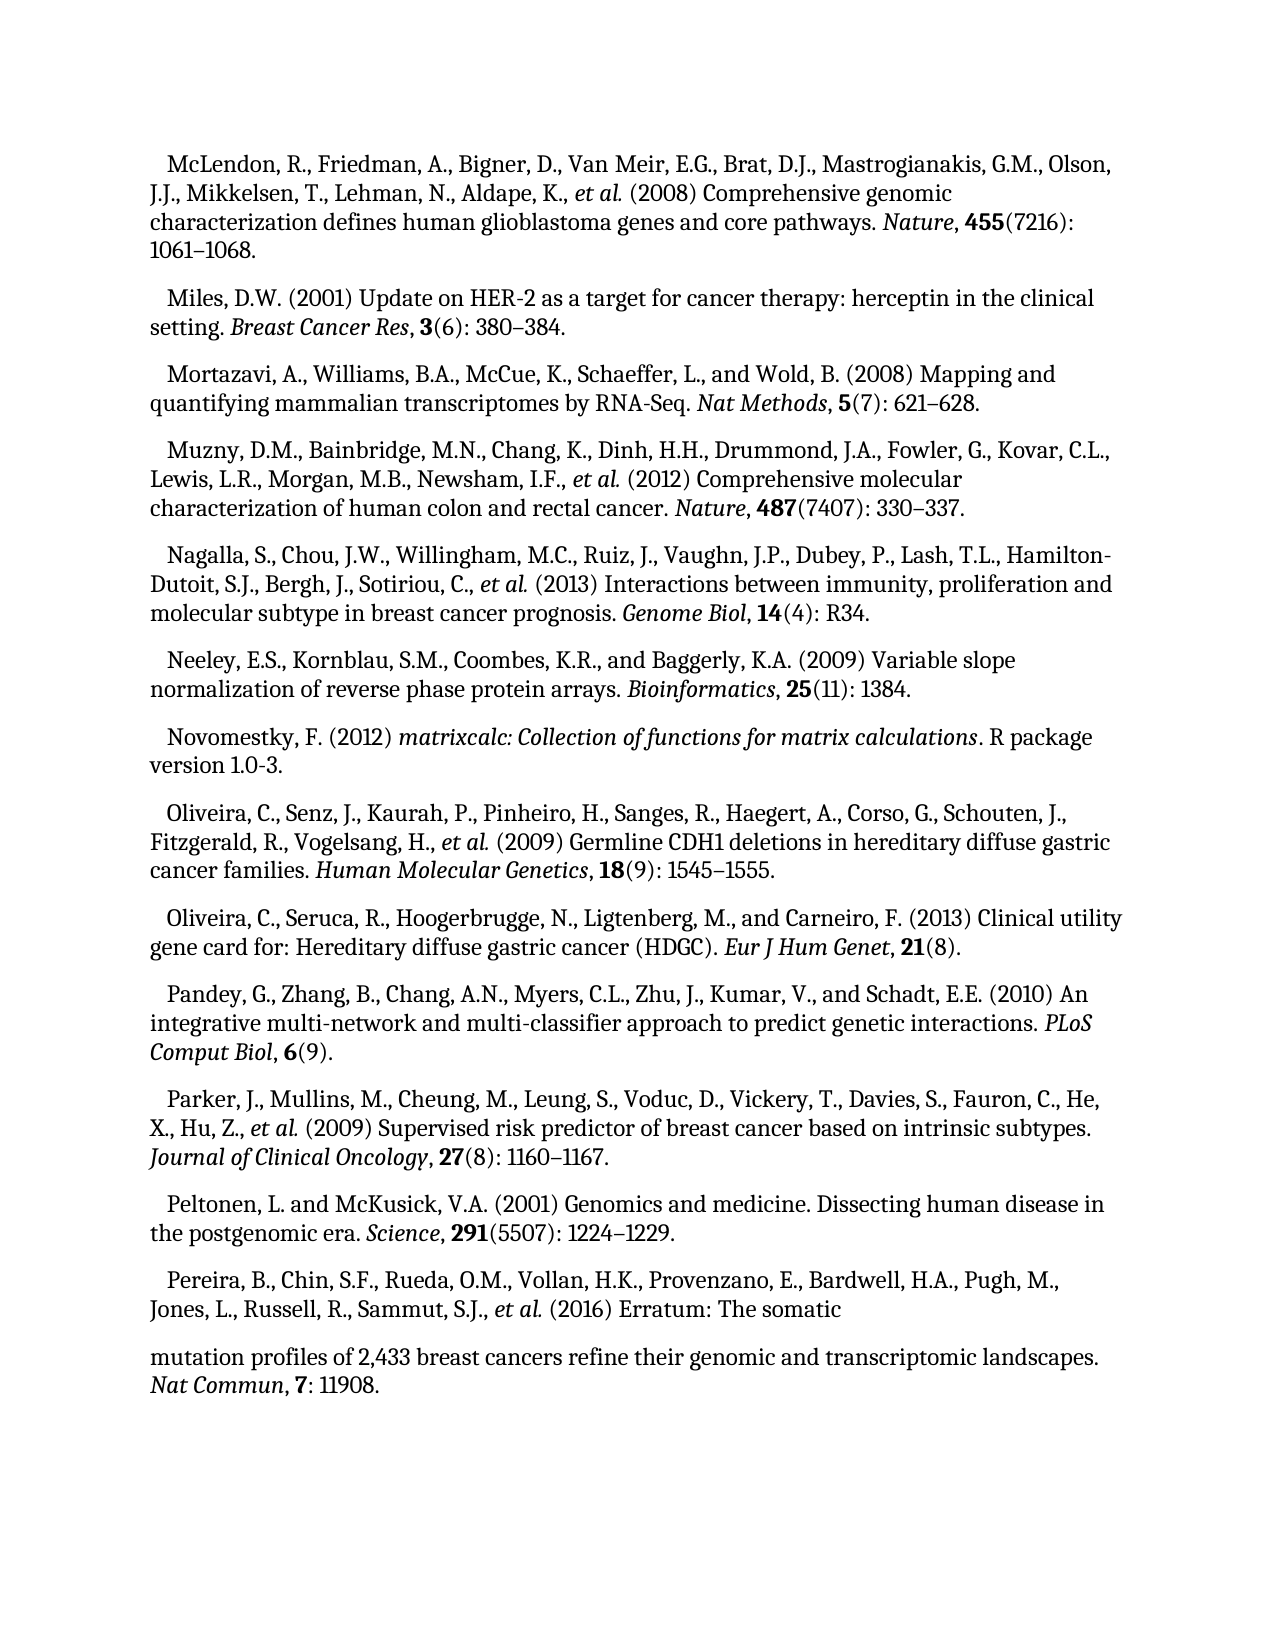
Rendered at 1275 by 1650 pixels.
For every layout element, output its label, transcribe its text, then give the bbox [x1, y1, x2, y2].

text Neeley, E.S., Kornblau, S.M., Coombes, K.R., and Baggerly, K.A. (2009) Variable slope normalization of reverse phase protein arrays. Bioinformatics, 25(11): 1384. [150, 646, 1125, 704]
text Pandey, G., Zhang, B., Chang, A.N., Myers, C.L., Zhu, J., Kumar, V., and Schadt, E.E. (2010) An integrative multi-network and multi-classifier approach to predict genetic interactions. PLoS Comput Biol, 6(9). [150, 980, 1125, 1066]
text mutation profiles of 2,433 breast cancers refine their genomic and transcriptomic landscapes. Nat Commun, 7: 11908. [150, 1342, 1125, 1400]
text McLendon, R., Friedman, A., Bigner, D., Van Meir, E.G., Brat, D.J., Mastrogianakis, G.M., Olson, J.J., Mikkelsen, T., Lehman, N., Aldape, K., et al. (2008) Comprehensive genomic characterization defines human glioblastoma genes and core pathways. Nature, 455(7216): 1061–1068. [150, 150, 1125, 265]
text Muzny, D.M., Bainbridge, M.N., Chang, K., Dinh, H.H., Drummond, J.A., Fowler, G., Kovar, C.L., Lewis, L.R., Morgan, M.B., Newsham, I.F., et al. (2012) Comprehensive molecular characterization of human colon and rectal cancer. Nature, 487(7407): 330–337. [150, 436, 1125, 522]
text Novomestky, F. (2012) matrixcalc: Collection of functions for matrix calculations. R package version 1.0-3. [150, 722, 1125, 780]
text Miles, D.W. (2001) Update on HER-2 as a target for cancer therapy: herceptin in the clinical setting. Breast Cancer Res, 3(6): 380–384. [150, 284, 1125, 341]
text Peltonen, L. and McKusick, V.A. (2001) Genomics and medicine. Dissecting human disease in the postgenomic era. Science, 291(5507): 1224–1229. [150, 1190, 1125, 1247]
text Oliveira, C., Senz, J., Kaurah, P., Pinheiro, H., Sanges, R., Haegert, A., Corso, G., Schouten, J., Fitzgerald, R., Vogelsang, H., et al. (2009) Germline CDH1 deletions in hereditary diffuse gastric cancer families. Human Molecular Genetics, 18(9): 1545–1555. [150, 799, 1125, 885]
text Parker, J., Mullins, M., Cheung, M., Leung, S., Voduc, D., Vickery, T., Davies, S., Fauron, C., He, X., Hu, Z., et al. (2009) Supervised risk predictor of breast cancer based on intrinsic subtypes. Journal of Clinical Oncology, 27(8): 1160–1167. [150, 1085, 1125, 1171]
text Nagalla, S., Chou, J.W., Willingham, M.C., Ruiz, J., Vaughn, J.P., Dubey, P., Lash, T.L., Hamilton-Dutoit, S.J., Bergh, J., Sotiriou, C., et al. (2013) Interactions between immunity, proliferation and molecular subtype in breast cancer prognosis. Genome Biol, 14(4): R34. [150, 541, 1125, 627]
text Mortazavi, A., Williams, B.A., McCue, K., Schaeffer, L., and Wold, B. (2008) Mapping and quantifying mammalian transcriptomes by RNA-Seq. Nat Methods, 5(7): 621–628. [150, 360, 1125, 417]
text Oliveira, C., Seruca, R., Hoogerbrugge, N., Ligtenberg, M., and Carneiro, F. (2013) Clinical utility gene card for: Hereditary diffuse gastric cancer (HDGC). Eur J Hum Genet, 21(8). [150, 904, 1125, 961]
text Pereira, B., Chin, S.F., Rueda, O.M., Vollan, H.K., Provenzano, E., Bardwell, H.A., Pugh, M., Jones, L., Russell, R., Sammut, S.J., et al. (2016) Erratum: The somatic [150, 1266, 1125, 1324]
